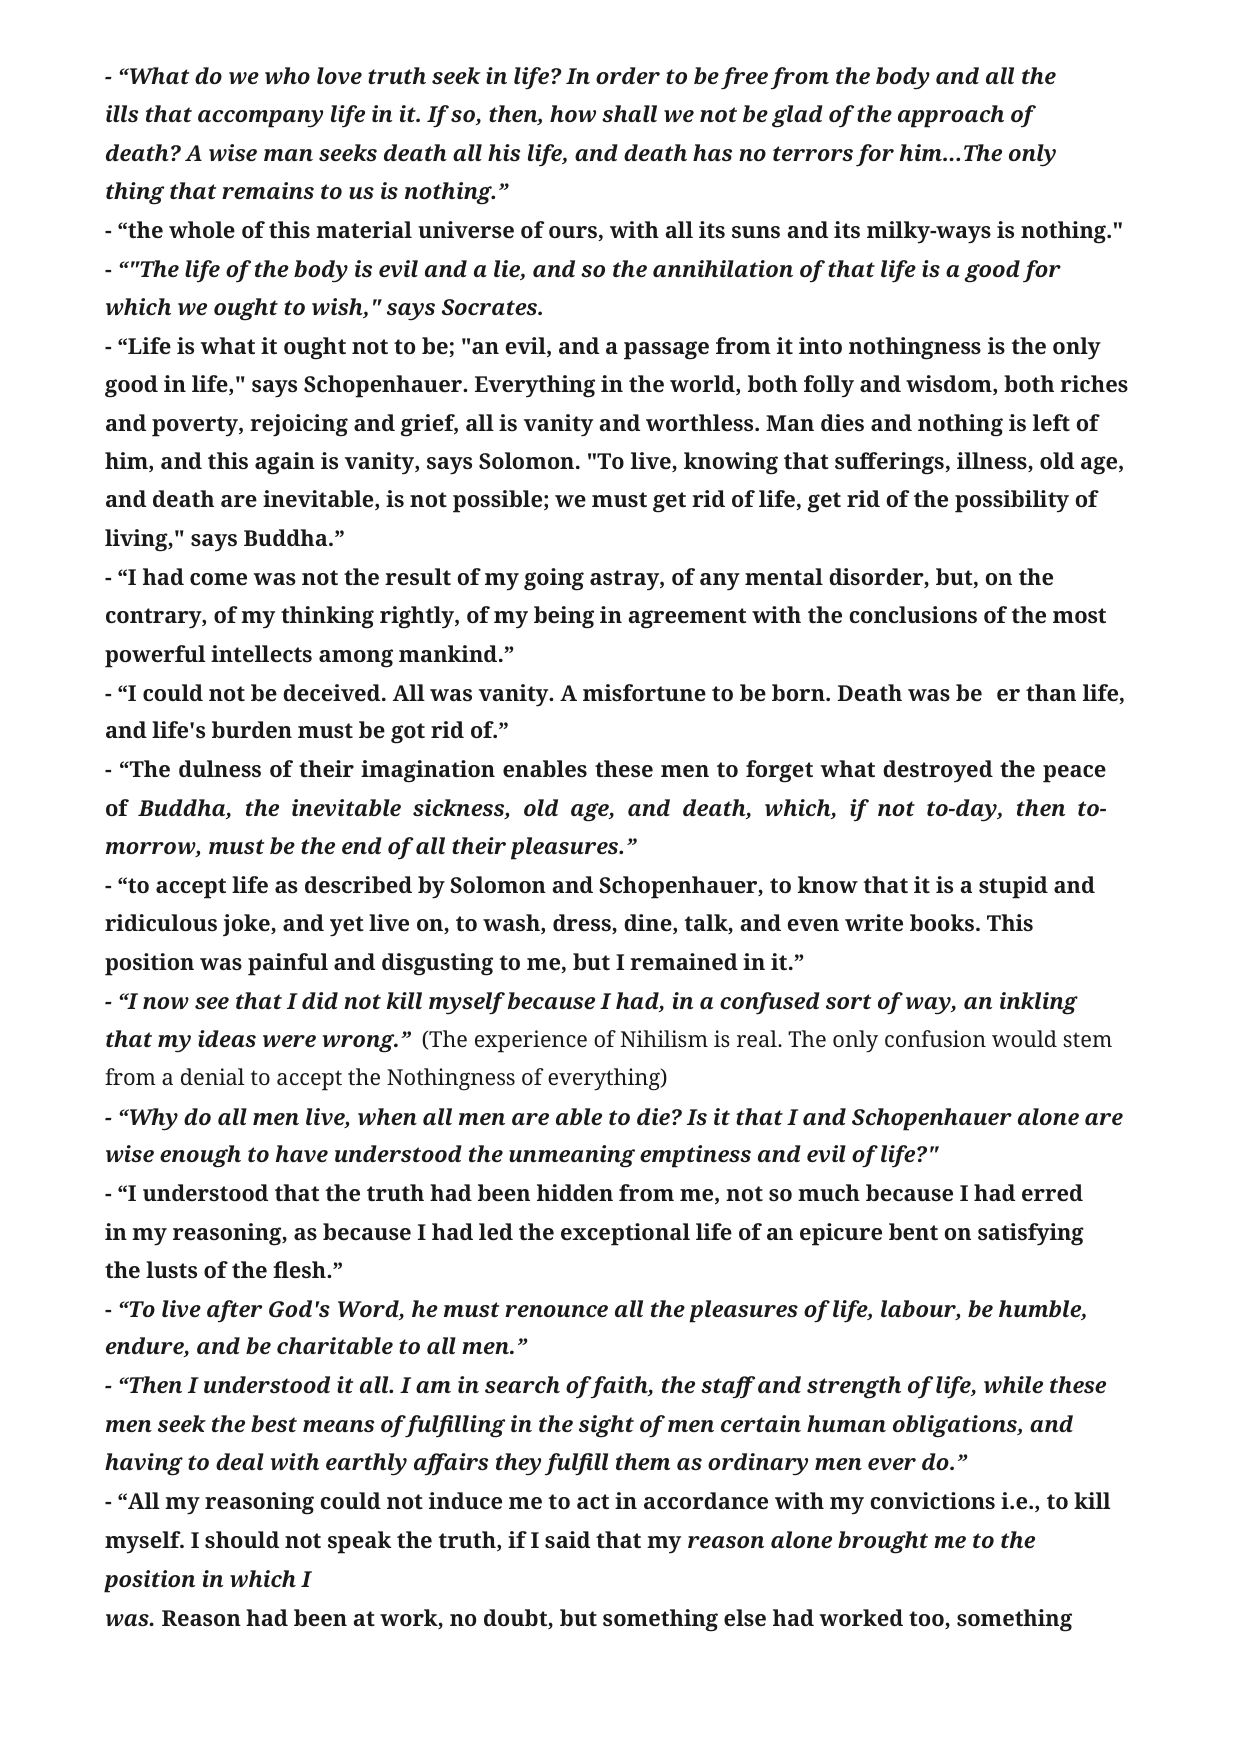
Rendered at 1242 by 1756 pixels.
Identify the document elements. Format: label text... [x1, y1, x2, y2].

text - “I could not be deceived. All was vanity. A misfortune to be born. Death was be er than life, and life's burden must be got rid of.” [105, 678, 1141, 745]
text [105, 1603, 1128, 1633]
text - “I now see that I did not kill myself because I had, in a confused sort of way, an inkling that my ideas were wrong.” (The experience of Nihilism is real. The only confusion would stem from a denial to accept the Nothingness of everything) [105, 986, 1124, 1092]
text - “Why do all men live, when all men are able to die? Is it that I and Schopenhauer alone are wise enough to have understood the unmeaning emptiness and evil of life?" [105, 1102, 1132, 1169]
text - “The dulness of their imagination enables these men to forget what destroyed the peace of Buddha, the inevitable sickness, old age, and death, which, if not to-day, then to-morrow, must be the end of all their pleasures.” [105, 754, 1107, 861]
text - “the whole of this material universe of ours, with all its suns and its milky-ways is nothing." [105, 215, 1155, 245]
text - “I had come was not the result of my going astray, of any mental disorder, but, on the contrary, of my thinking rightly, of my being in agreement with the conclusions of the most powerful intellects among mankind.” [105, 562, 1135, 668]
text - “All my reasoning could not induce me to act in accordance with my convictions i.e., to kill myself. I should not speak the truth, if I said that my reason alone brought me to the position in which I [105, 1486, 1118, 1594]
text - “Then I understood it all. I am in search of faith, the staﬀ and strength of life, while these men seek the best means of fulﬁlling in the sight of men certain human obligations, and having to deal with earthly aﬀairs they fulﬁll them as ordinary men ever do.” [105, 1370, 1119, 1477]
text - “What do we who love truth seek in life? In order to be free from the body and all the ills that accompany life in it. If so, then, how shall we not be glad of the approach of death? A wise man seeks death all his life, and death has no terrors for him...The only thing that remains to us is nothing.” [105, 61, 1093, 206]
text - “to accept life as described by Solomon and Schopenhauer, to know that it is a stupid and ridiculous joke, and yet live on, to wash, dress, dine, talk, and even write books. This position was painful and disgusting to me, but I remained in it.” [105, 870, 1123, 976]
text - “To live after God's Word, he must renounce all the pleasures of life, labour, be humble, endure, and be charitable to all men.” [105, 1294, 1113, 1361]
text - “I understood that the truth had been hidden from me, not so much because I had erred in my reasoning, as because I had led the exceptional life of an epicure bent on satisfying the lusts of the ﬂesh.” [105, 1178, 1088, 1284]
text - “"The life of the body is evil and a lie, and so the annihilation of that life is a good for which we ought to wish," says Socrates. [105, 254, 1119, 322]
text - “Life is what it ought not to be; "an evil, and a passage from it into nothingness is the only good in life," says Schopenhauer. Everything in the world, both folly and wisdom, both riches and poverty, rejoicing and grief, all is vanity and worthless. Man dies and nothing is left of him, and this again is vanity, says Solomon. "To live, knowing that suﬀerings, illness, old age, and death are inevitable, is not possible; we must get rid of life, get rid of the possibility of living," says Buddha.” [105, 331, 1139, 552]
